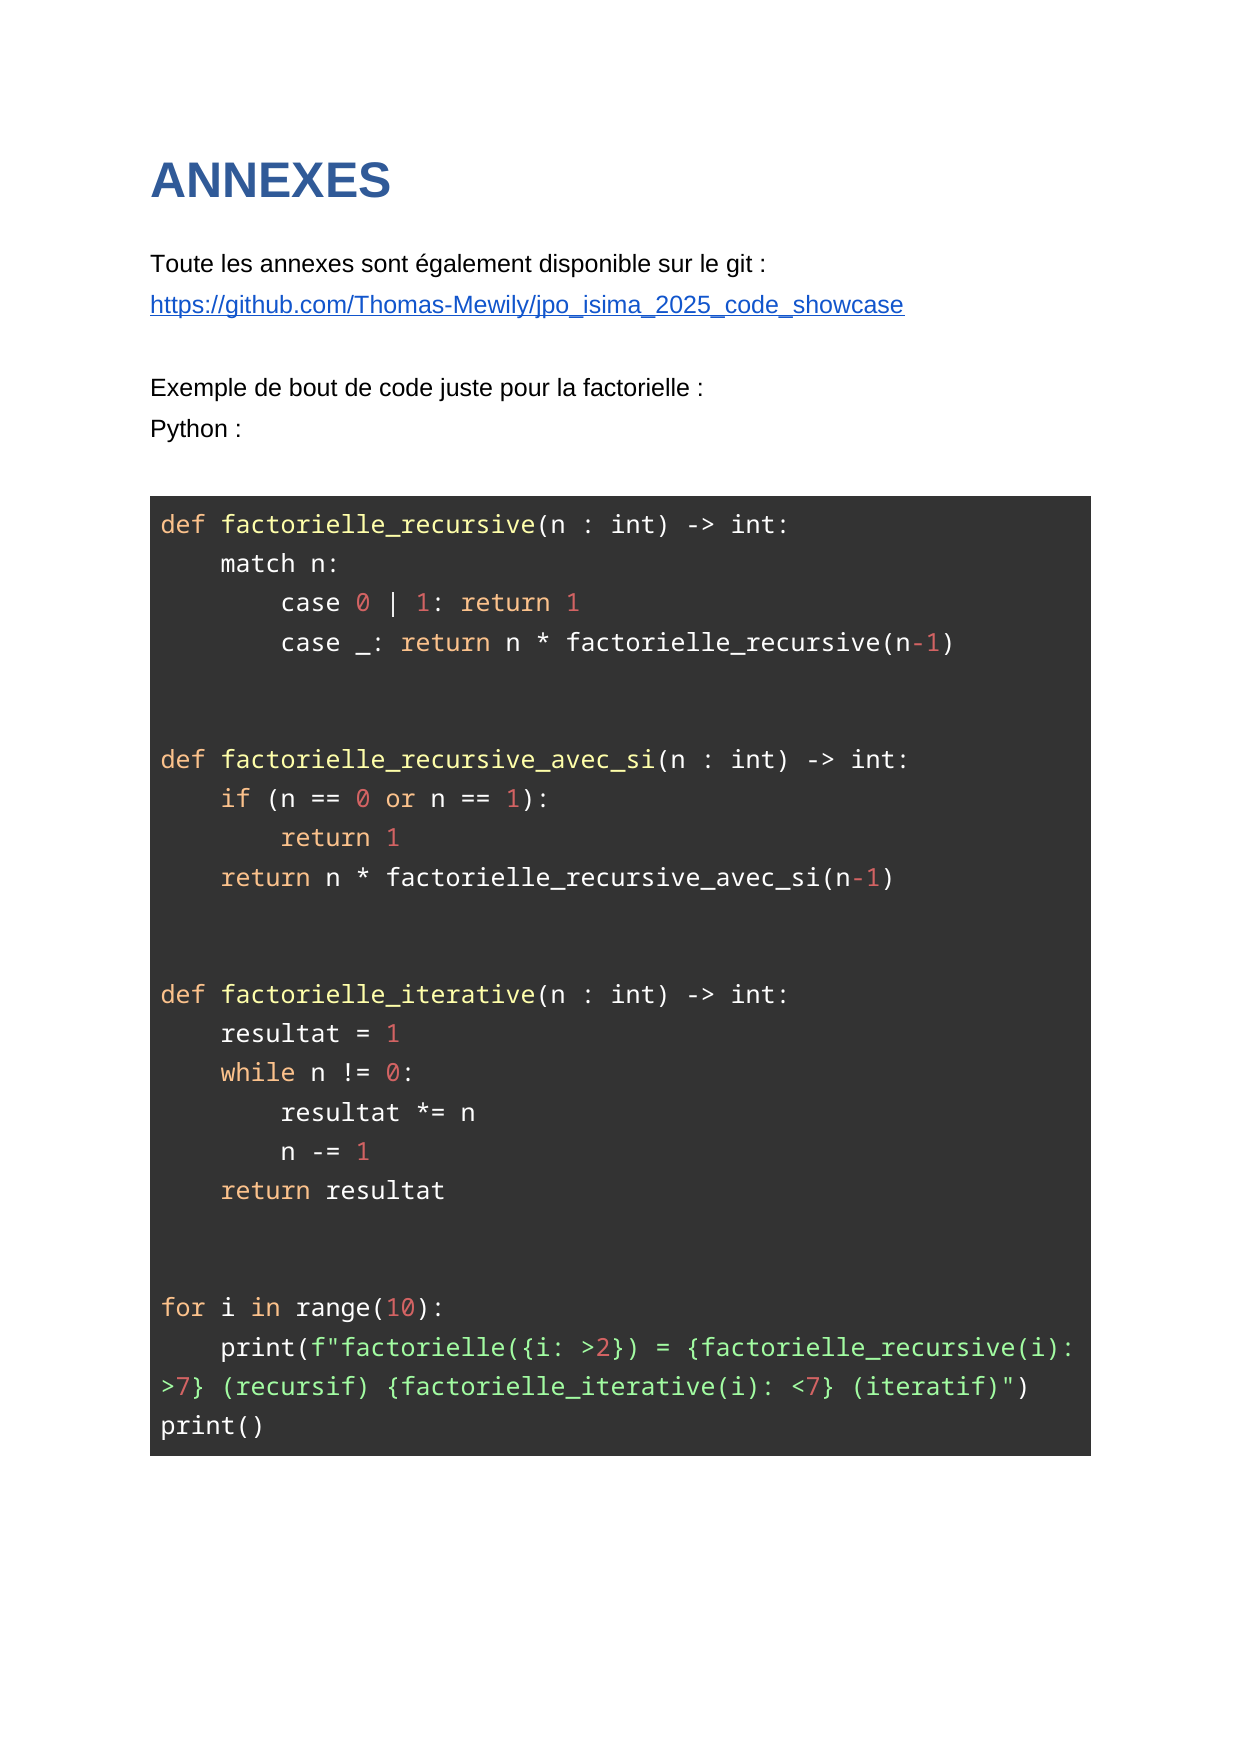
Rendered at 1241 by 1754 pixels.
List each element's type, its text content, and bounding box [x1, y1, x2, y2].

text Toute les annexes sont également disponible sur le git : [150, 249, 1090, 277]
table_header def factorielle_recursive(n : int) -> int: match n: case 0 | 1: return 1 case _: return n * factorielle_recursive(n-1) def factorielle_recursive_avec_si(n : int) -> int: if (n == 0 or n == 1): return 1 return n * factorielle_recursive_avec_si(n-1) def factorielle_iterative(n : int) -> int: resultat = 1 while n != 0: resultat *= n n -= 1 return resultat for i in range(10): print(f"factorielle({i: >2}) = {factorielle_recursive(i): >7} (recursif) {factorielle_iterative(i): <7} (iteratif)") print() [150, 496, 1091, 1456]
text Exemple de bout de code juste pour la factorielle : [150, 372, 1090, 401]
text https://github.com/Thomas-Mewily/jpo_isima_2025_code_showcase [150, 290, 1090, 319]
text Python : [150, 414, 1090, 442]
text ANNEXES [150, 150, 1090, 207]
